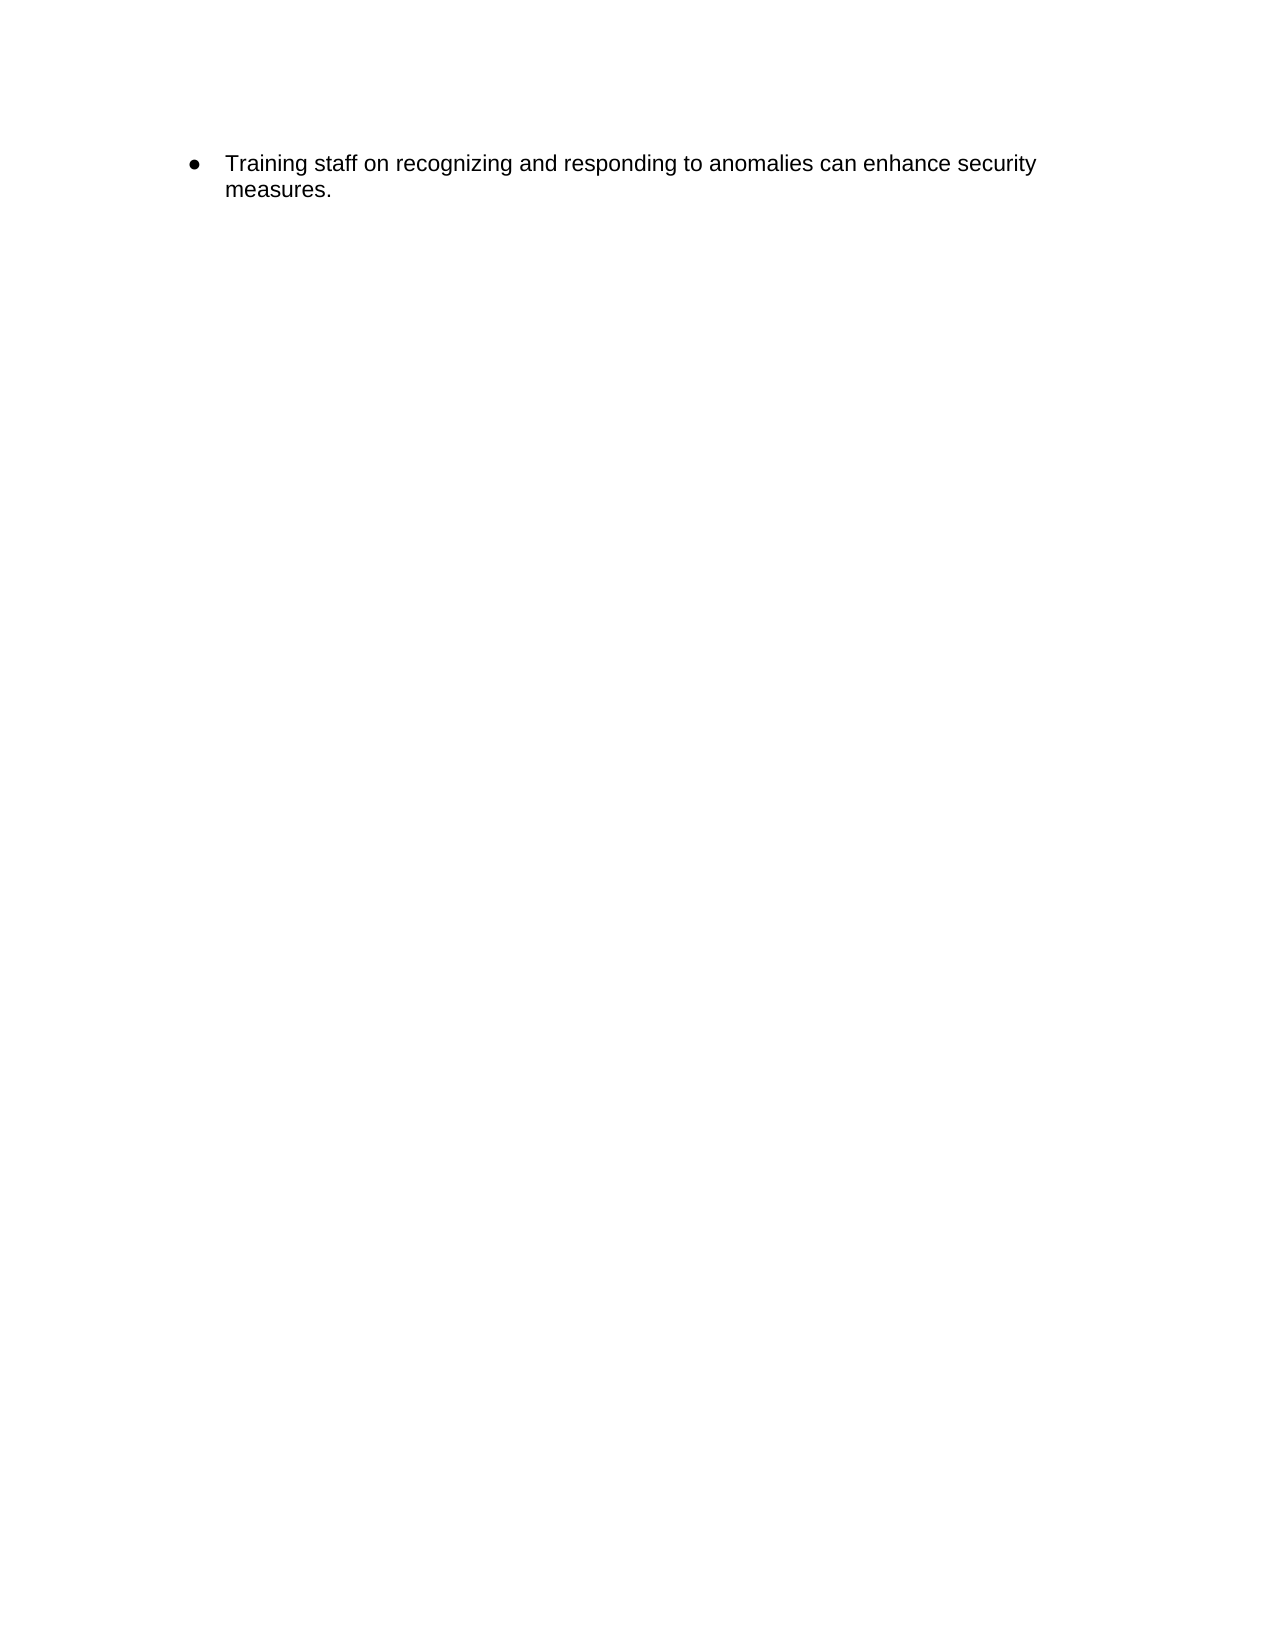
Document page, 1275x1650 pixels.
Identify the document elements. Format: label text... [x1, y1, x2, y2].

list Training staff on recognizing and responding to anomalies can enhance security measures. [187, 150, 1125, 203]
